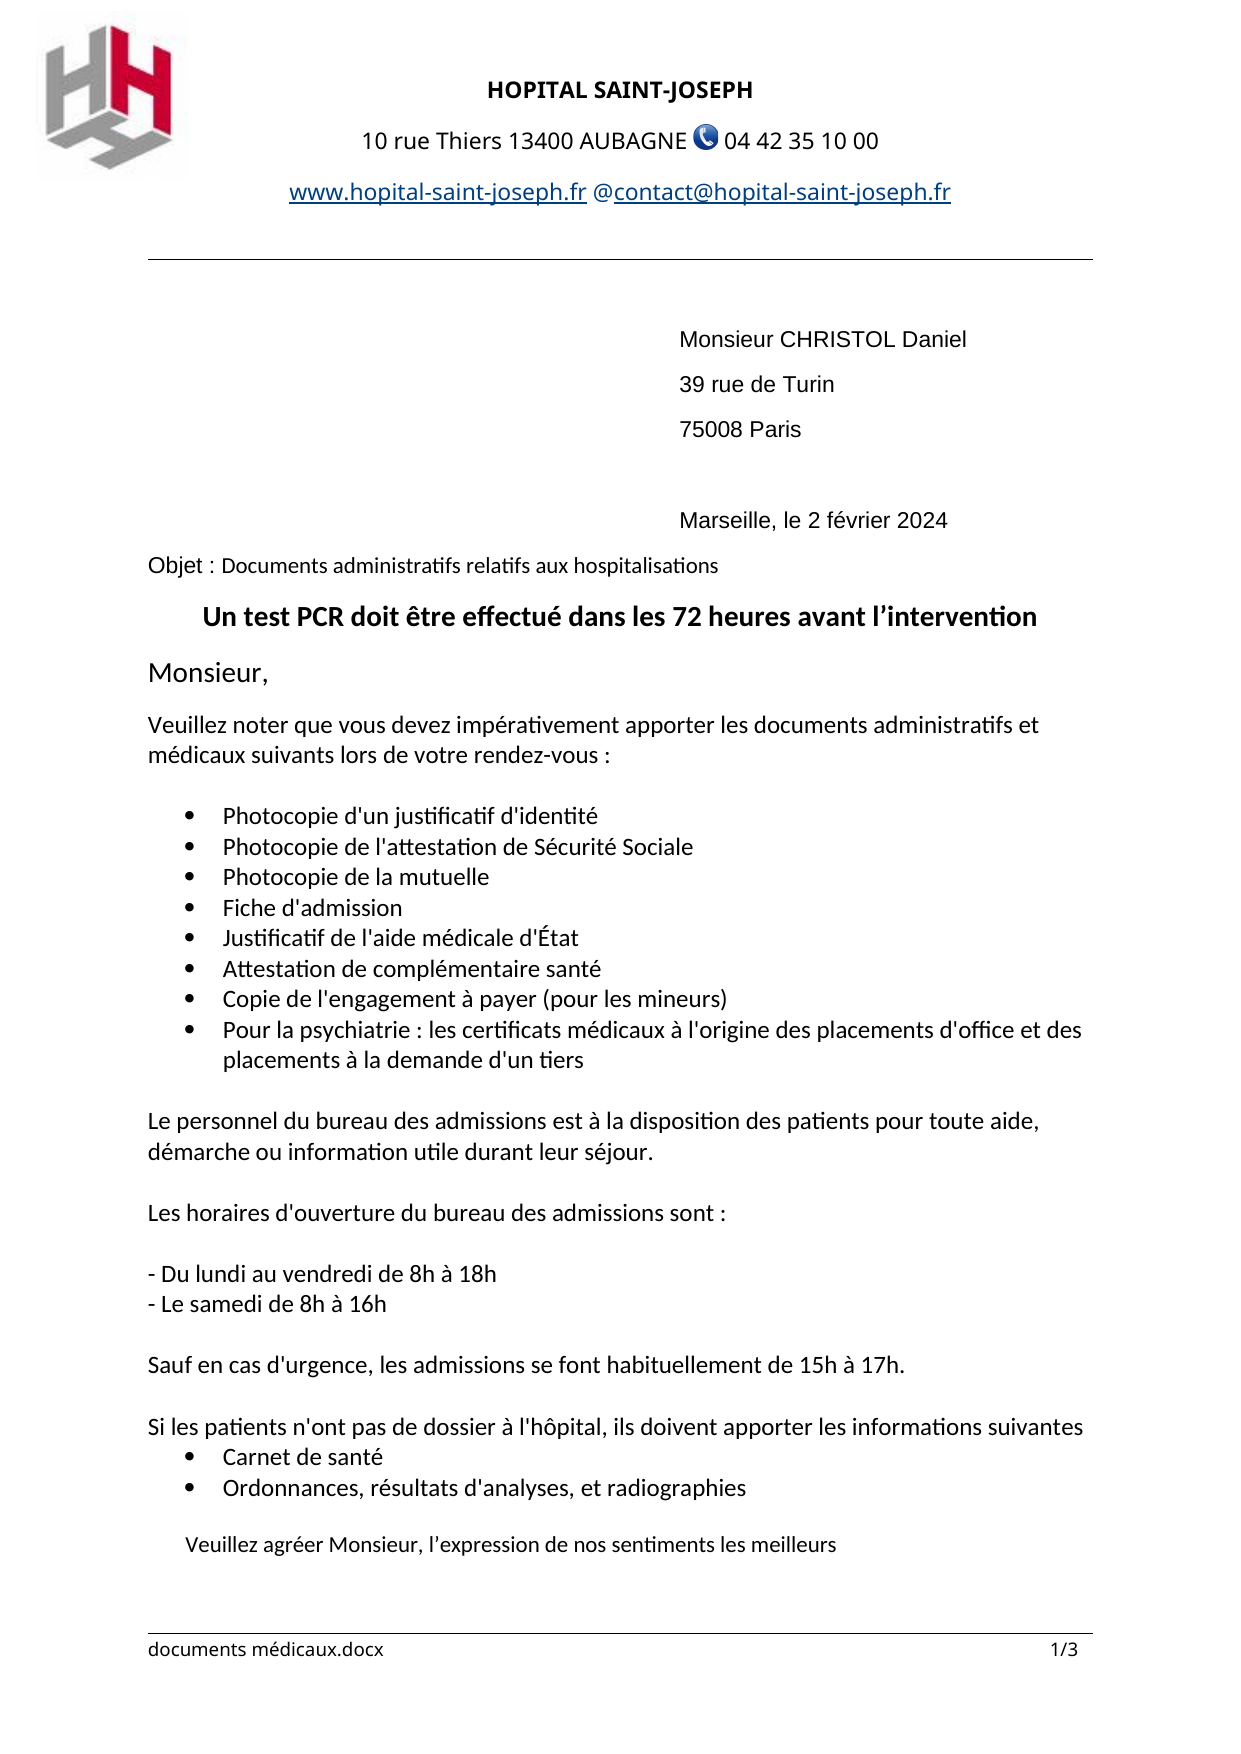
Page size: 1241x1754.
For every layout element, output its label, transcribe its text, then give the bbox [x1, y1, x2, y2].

list Copie de l'engagement à payer (pour les mineurs) [185, 983, 1093, 1014]
text Veuillez agréer Monsieur, l’expression de nos sentiments les meilleurs [185, 1530, 1093, 1558]
text - Du lundi au vendredi de 8h à 18h [148, 1258, 1093, 1289]
list Fiche d'admission [185, 892, 1093, 922]
list Justificatif de l'aide médicale d'État [185, 922, 1093, 953]
list Pour la psychiatrie : les certificats médicaux à l'origine des placements d'office et des placements à la demande d'un tiers [185, 1014, 1093, 1075]
list Photocopie d'un justificatif d'identité [185, 800, 1093, 831]
picture [36, 11, 190, 181]
text 39 rue de Turin [148, 371, 1093, 398]
text Les horaires d'ouverture du bureau des admissions sont : [148, 1197, 1093, 1228]
text Objet : Documents administratifs relatifs aux hospitalisations [148, 552, 1093, 580]
text Monsieur CHRISTOL Daniel [148, 326, 1093, 352]
picture [693, 124, 719, 150]
list Attestation de complémentaire santé [185, 953, 1093, 983]
list Ordonnances, résultats d'analyses, et radiographies [185, 1472, 1093, 1502]
text Un test PCR doit être effectué dans les 72 heures avant l’intervention [148, 598, 1093, 634]
list Carnet de santé [185, 1441, 1093, 1472]
text Sauf en cas d'urgence, les admissions se font habituellement de 15h à 17h. [148, 1350, 1093, 1380]
text Monsieur, [148, 654, 1093, 689]
text 75008 Paris [148, 416, 1093, 443]
text - Le samedi de 8h à 16h [148, 1289, 1093, 1319]
text Le personnel du bureau des admissions est à la disposition des patients pour toute aide, démarche ou information utile durant leur séjour. [148, 1106, 1093, 1167]
text Veuillez noter que vous devez impérativement apporter les documents administratifs et médicaux suivants lors de votre rendez-vous : [148, 709, 1093, 770]
text Marseille, le 2 février 2024 [148, 507, 1093, 533]
list Photocopie de la mutuelle [185, 861, 1093, 892]
text Si les patients n'ont pas de dossier à l'hôpital, ils doivent apporter les informations suivantes [148, 1411, 1093, 1441]
list Photocopie de l'attestation de Sécurité Sociale [185, 831, 1093, 861]
